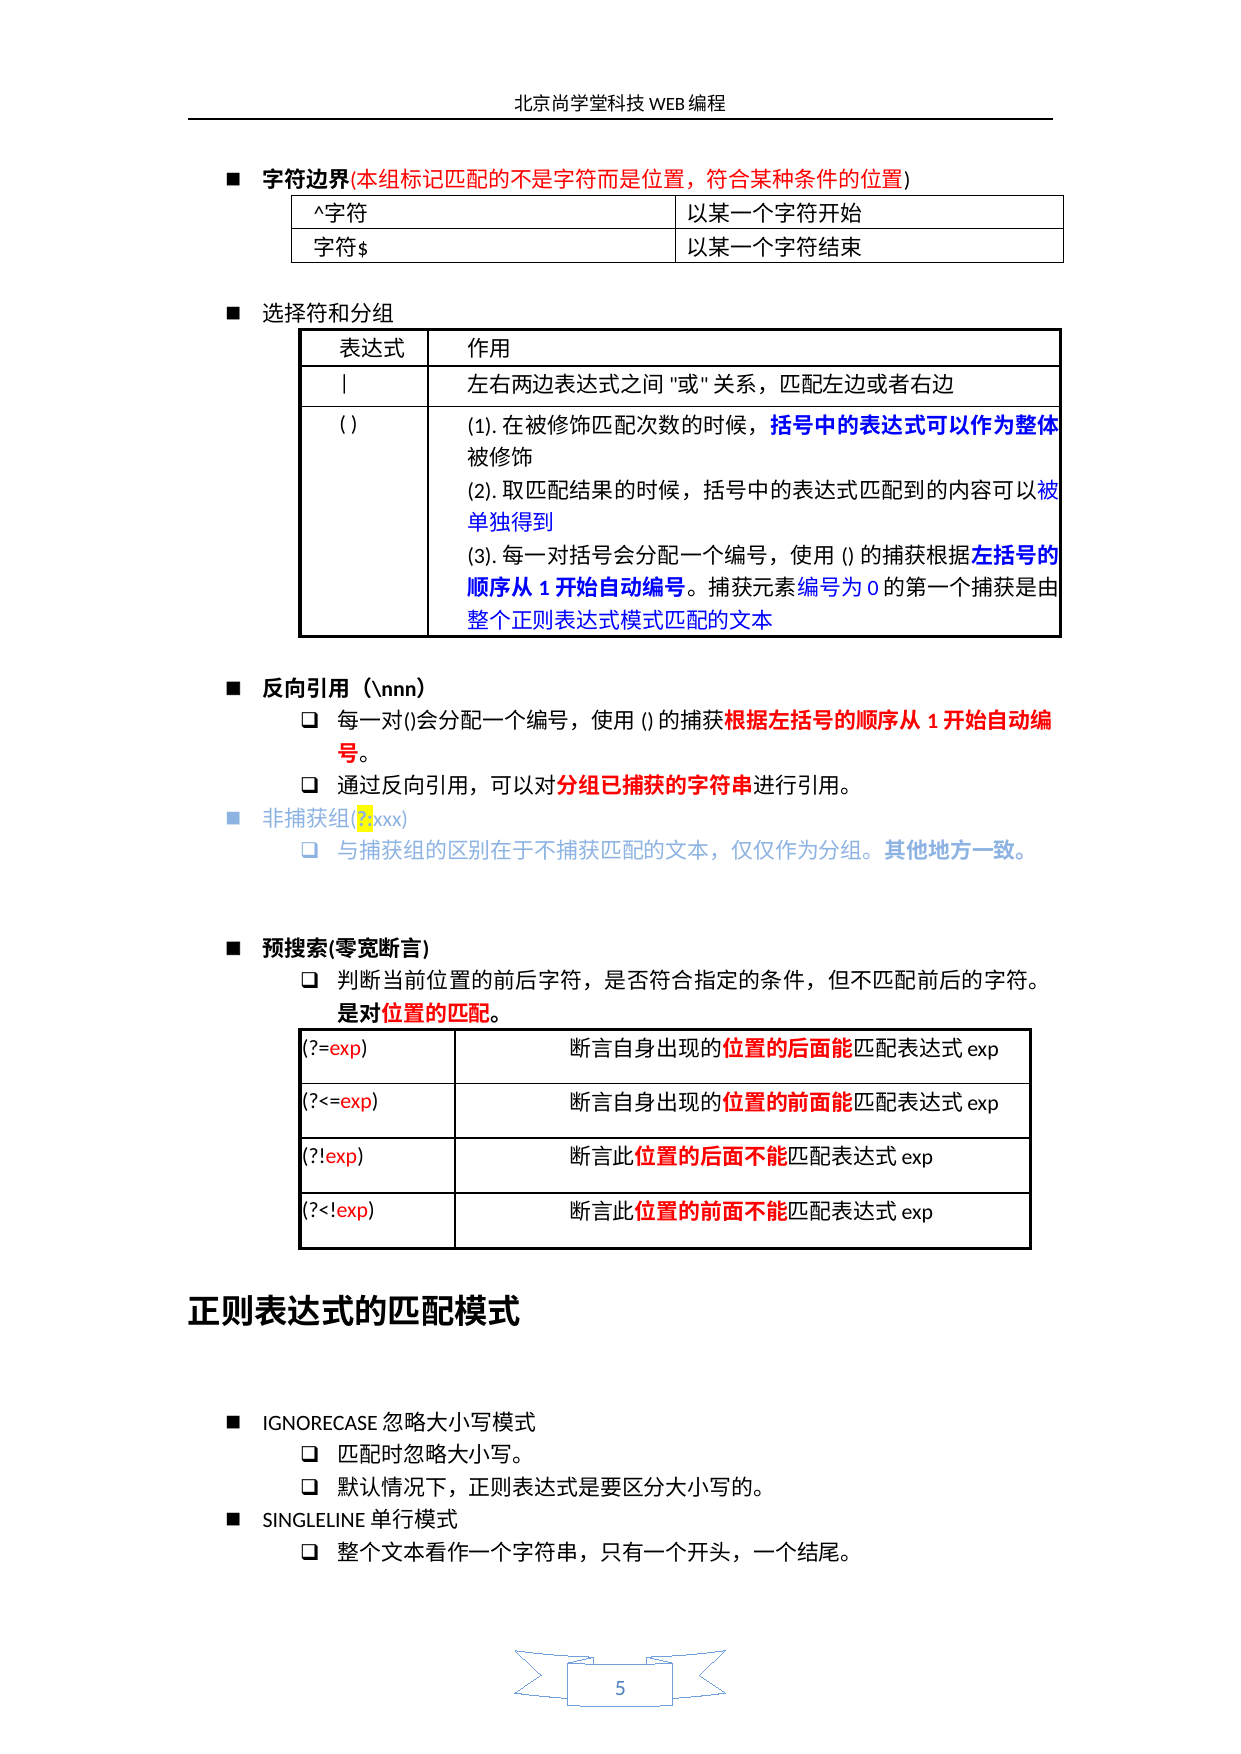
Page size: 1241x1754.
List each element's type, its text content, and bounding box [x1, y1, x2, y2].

list 非捕获组(?:xxx) [225, 800, 1053, 833]
list 每一对()会分配一个编号，使用 () 的捕获根据左括号的顺序从 1 开始自动编号。 [300, 703, 1053, 768]
table_header 作用 [429, 331, 1059, 365]
table_header (?=exp) [302, 1031, 454, 1083]
list 匹配时忽略大小写。 [300, 1437, 1053, 1469]
list 选择符和分组 [225, 295, 1053, 328]
table_cell (1). 在被修饰匹配次数的时候，括号中的表达式可以作为整体被修饰 (2). 取匹配结果的时候，括号中的表达式匹配到的内容可以被单独得到 (3). 每一对括号会分配一个编号，使用 () 的捕获根据左括号的顺序从 1 开始自动编号。捕获元素编号为0的第一个捕获是由整个正则表达式模式匹配的文本 [429, 407, 1059, 635]
list 通过反向引用，可以对分组已捕获的字符串进行引用。 [300, 768, 1053, 800]
table_header 断言自身出现的位置的后面能匹配表达式exp [456, 1031, 1029, 1083]
table_cell 断言自身出现的位置的前面能匹配表达式exp [456, 1084, 1029, 1137]
list 判断当前位置的前后字符，是否符合指定的条件，但不匹配前后的字符。是对位置的匹配。 [300, 963, 1053, 1028]
list 整个文本看作一个字符串，只有一个开头，一个结尾。 [300, 1534, 1053, 1567]
list 与捕获组的区别在于不捕获匹配的文本，仅仅作为分组。其他地方一致。 [300, 833, 1053, 865]
table_header 表达式 [302, 331, 427, 365]
list IGNORECASE 忽略大小写模式 [225, 1404, 1053, 1437]
table_header 以某一个字符开始 [676, 196, 1063, 228]
table_cell (?!exp) [302, 1139, 454, 1192]
subtitle 正则表达式的匹配模式 [187, 1277, 1053, 1342]
table_cell 左右两边表达式之间 "或" 关系，匹配左边或者右边 [429, 367, 1059, 406]
table_cell (?<!exp) [302, 1194, 454, 1247]
table_cell 断言此位置的前面不能匹配表达式exp [456, 1194, 1029, 1247]
list 字符边界(本组标记匹配的不是字符而是位置，符合某种条件的位置) [225, 162, 1053, 194]
table_cell ( ) [302, 407, 427, 635]
table_cell 以某一个字符结束 [676, 229, 1063, 262]
list SINGLELINE 单行模式 [225, 1502, 1053, 1534]
table_header ^字符 [292, 196, 675, 228]
list 预搜索(零宽断言) [225, 930, 1053, 963]
list 默认情况下，正则表达式是要区分大小写的。 [300, 1469, 1053, 1502]
table_cell 字符$ [292, 229, 675, 262]
table_cell (?<=exp) [302, 1084, 454, 1137]
table_cell | [302, 367, 427, 406]
table_cell 断言此位置的后面不能匹配表达式exp [456, 1139, 1029, 1192]
list 反向引用（\nnn） [225, 670, 1053, 703]
